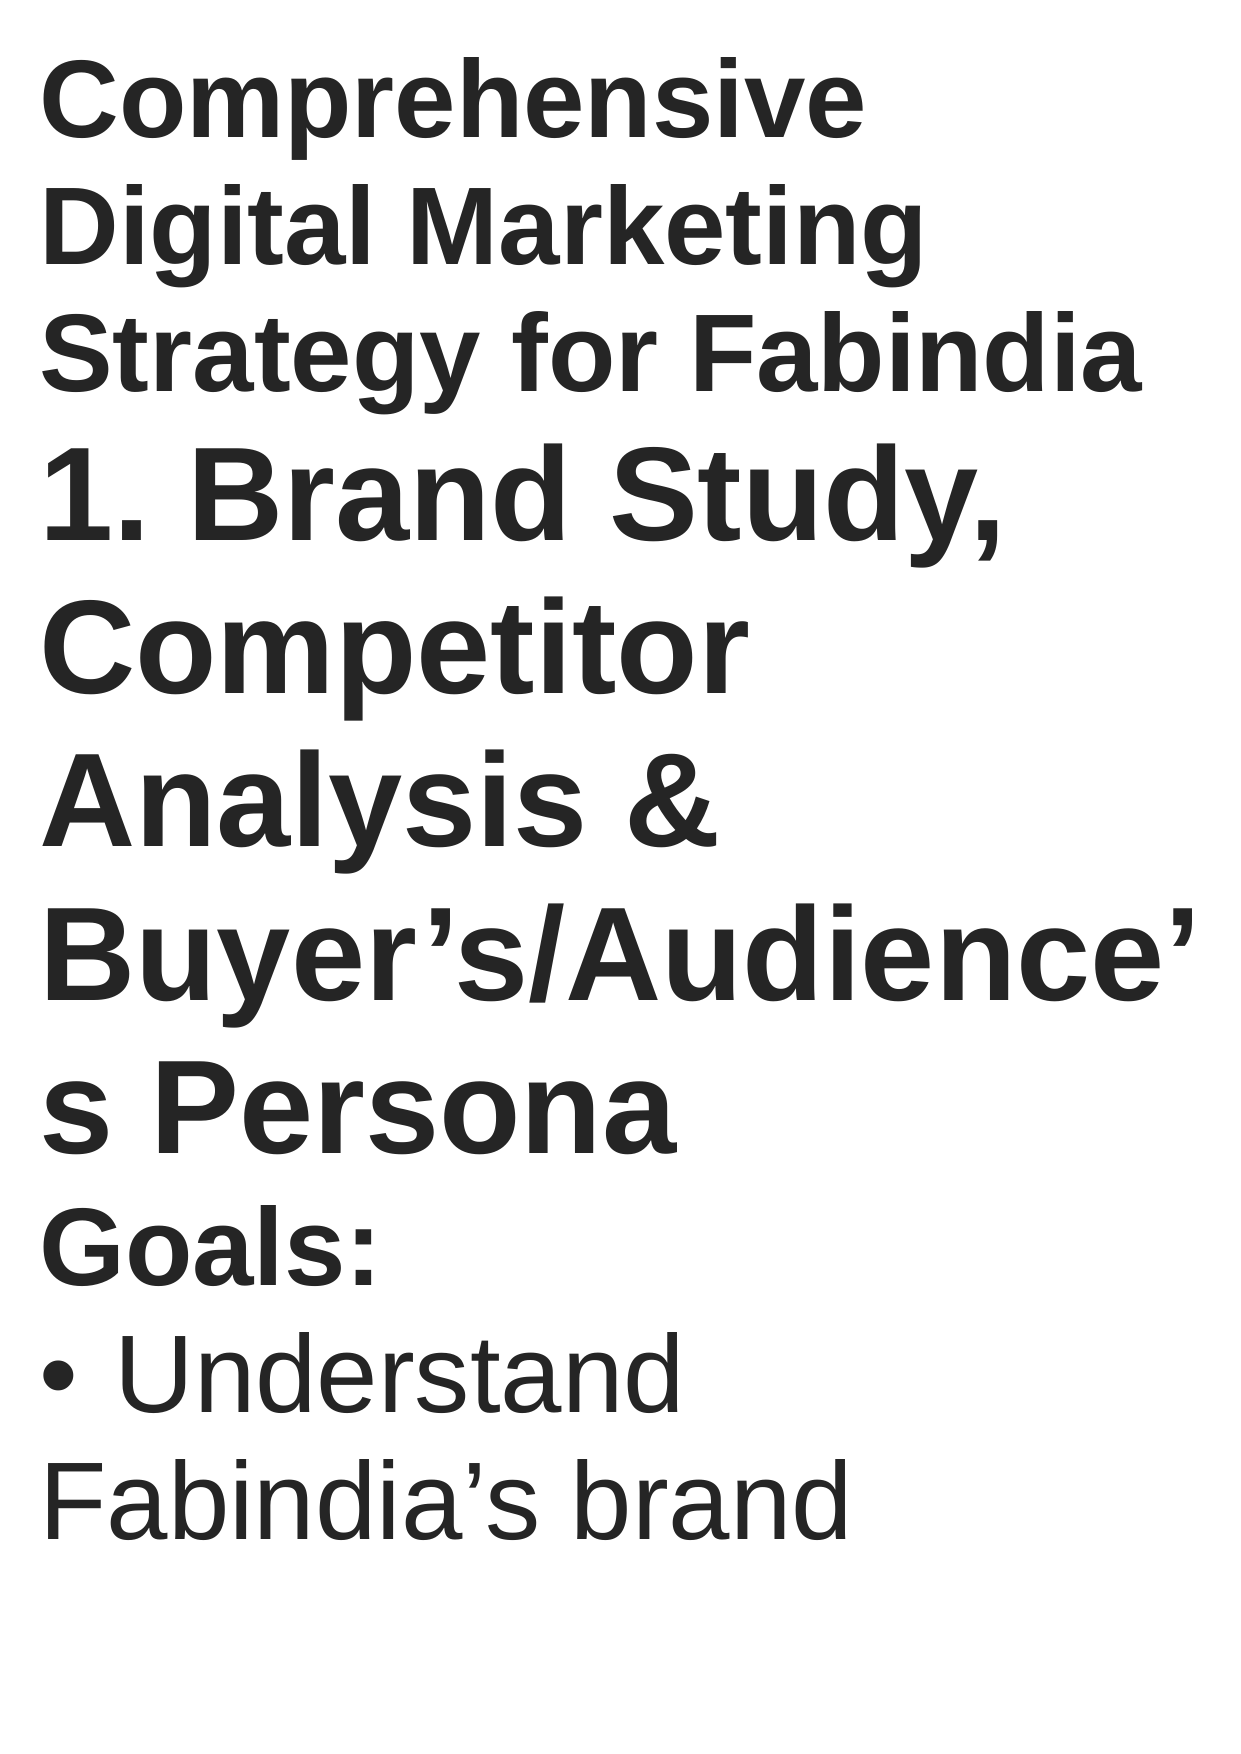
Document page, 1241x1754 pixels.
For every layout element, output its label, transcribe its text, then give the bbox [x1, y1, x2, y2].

text Goals: [39, 1182, 1201, 1309]
text 1. Brand Study, Competitor Analysis & Buyer’s/Audience’s Persona [39, 415, 1201, 1182]
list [39, 1309, 1201, 1563]
text Comprehensive Digital Marketing Strategy for Fabindia [39, 34, 1201, 415]
